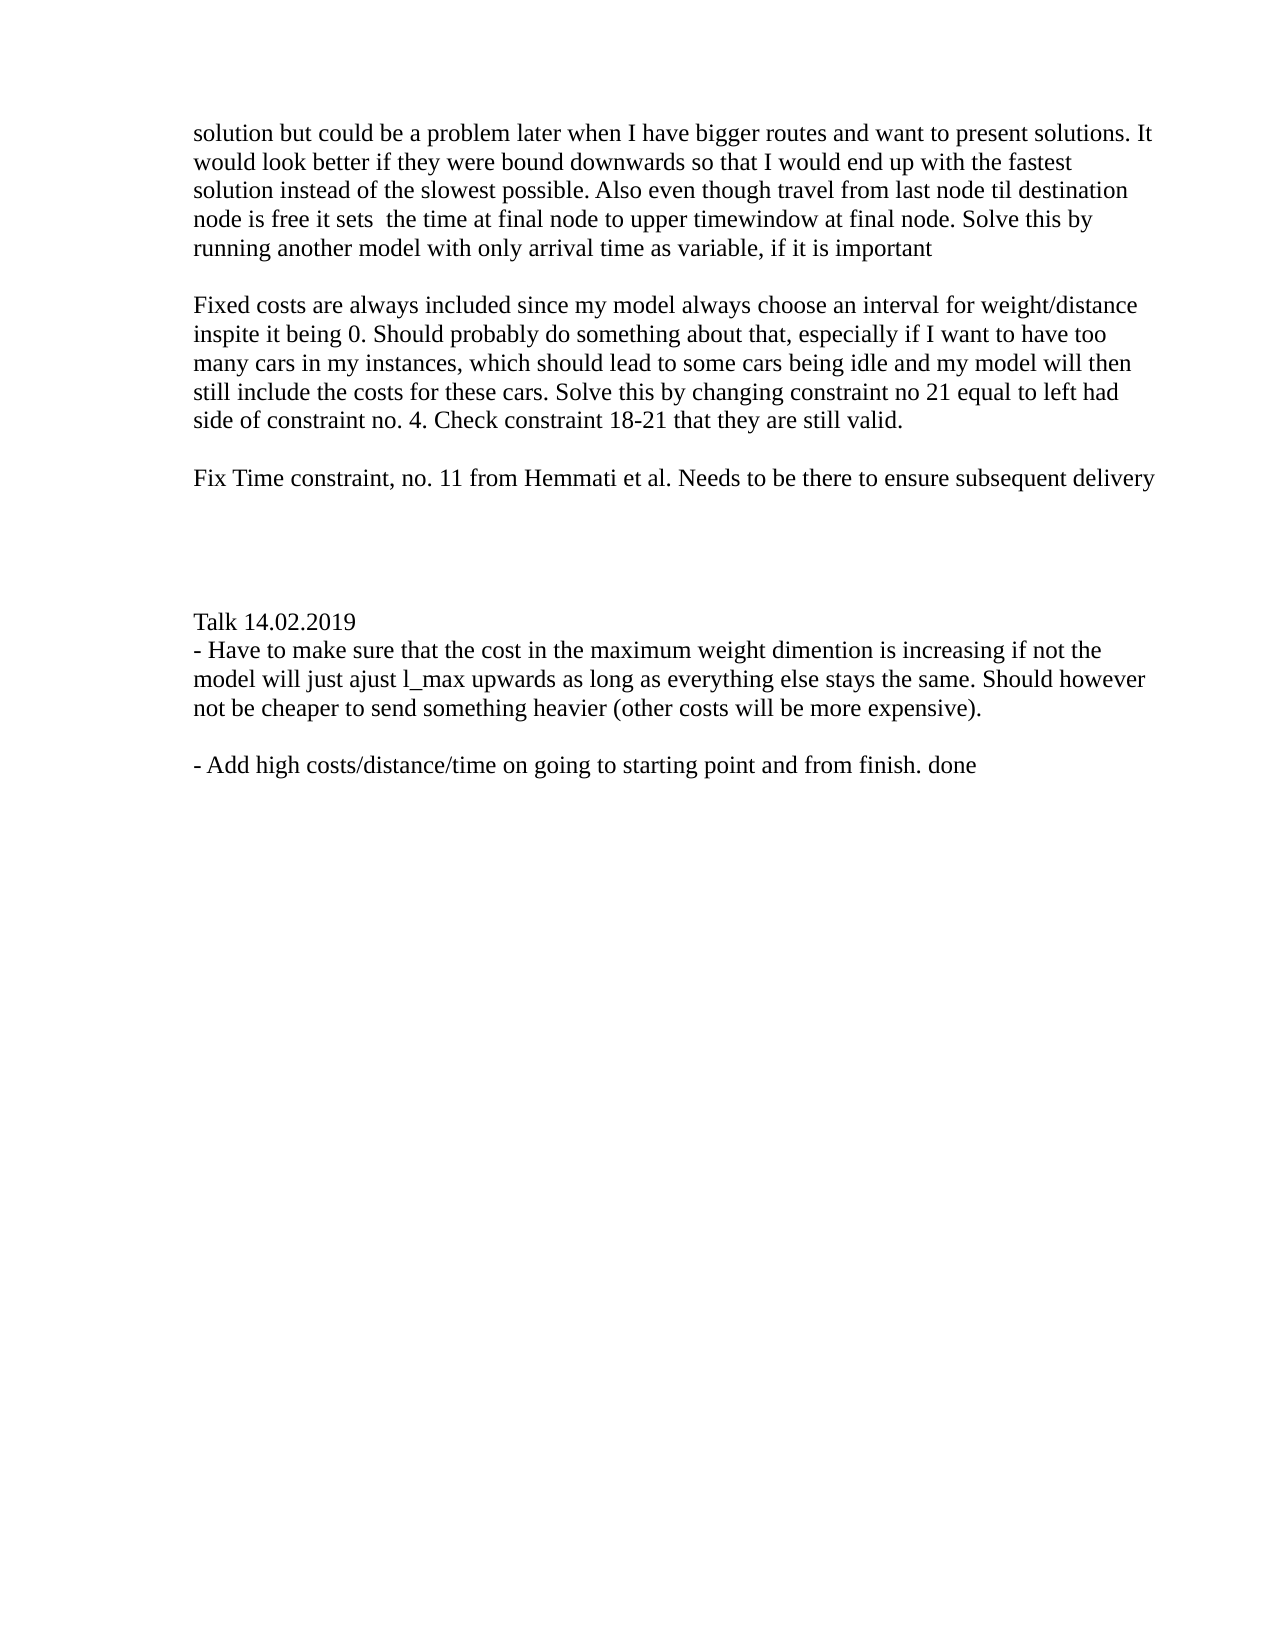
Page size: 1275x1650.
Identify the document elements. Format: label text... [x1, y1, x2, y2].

list Fix Time constraint, no. 11 from Hemmati et al. Needs to be there to ensure subsequent delivery [193, 463, 1157, 492]
list - Have to make sure that the cost in the maximum weight dimention is increasing if not the model will just ajust l_max upwards as long as everything else stays the same. Should however not be cheaper to send something heavier (other costs will be more expensive). [193, 636, 1157, 722]
list Talk 14.02.2019 [193, 607, 1157, 636]
list - Add high costs/distance/time on going to starting point and from finish. done [193, 751, 1157, 779]
